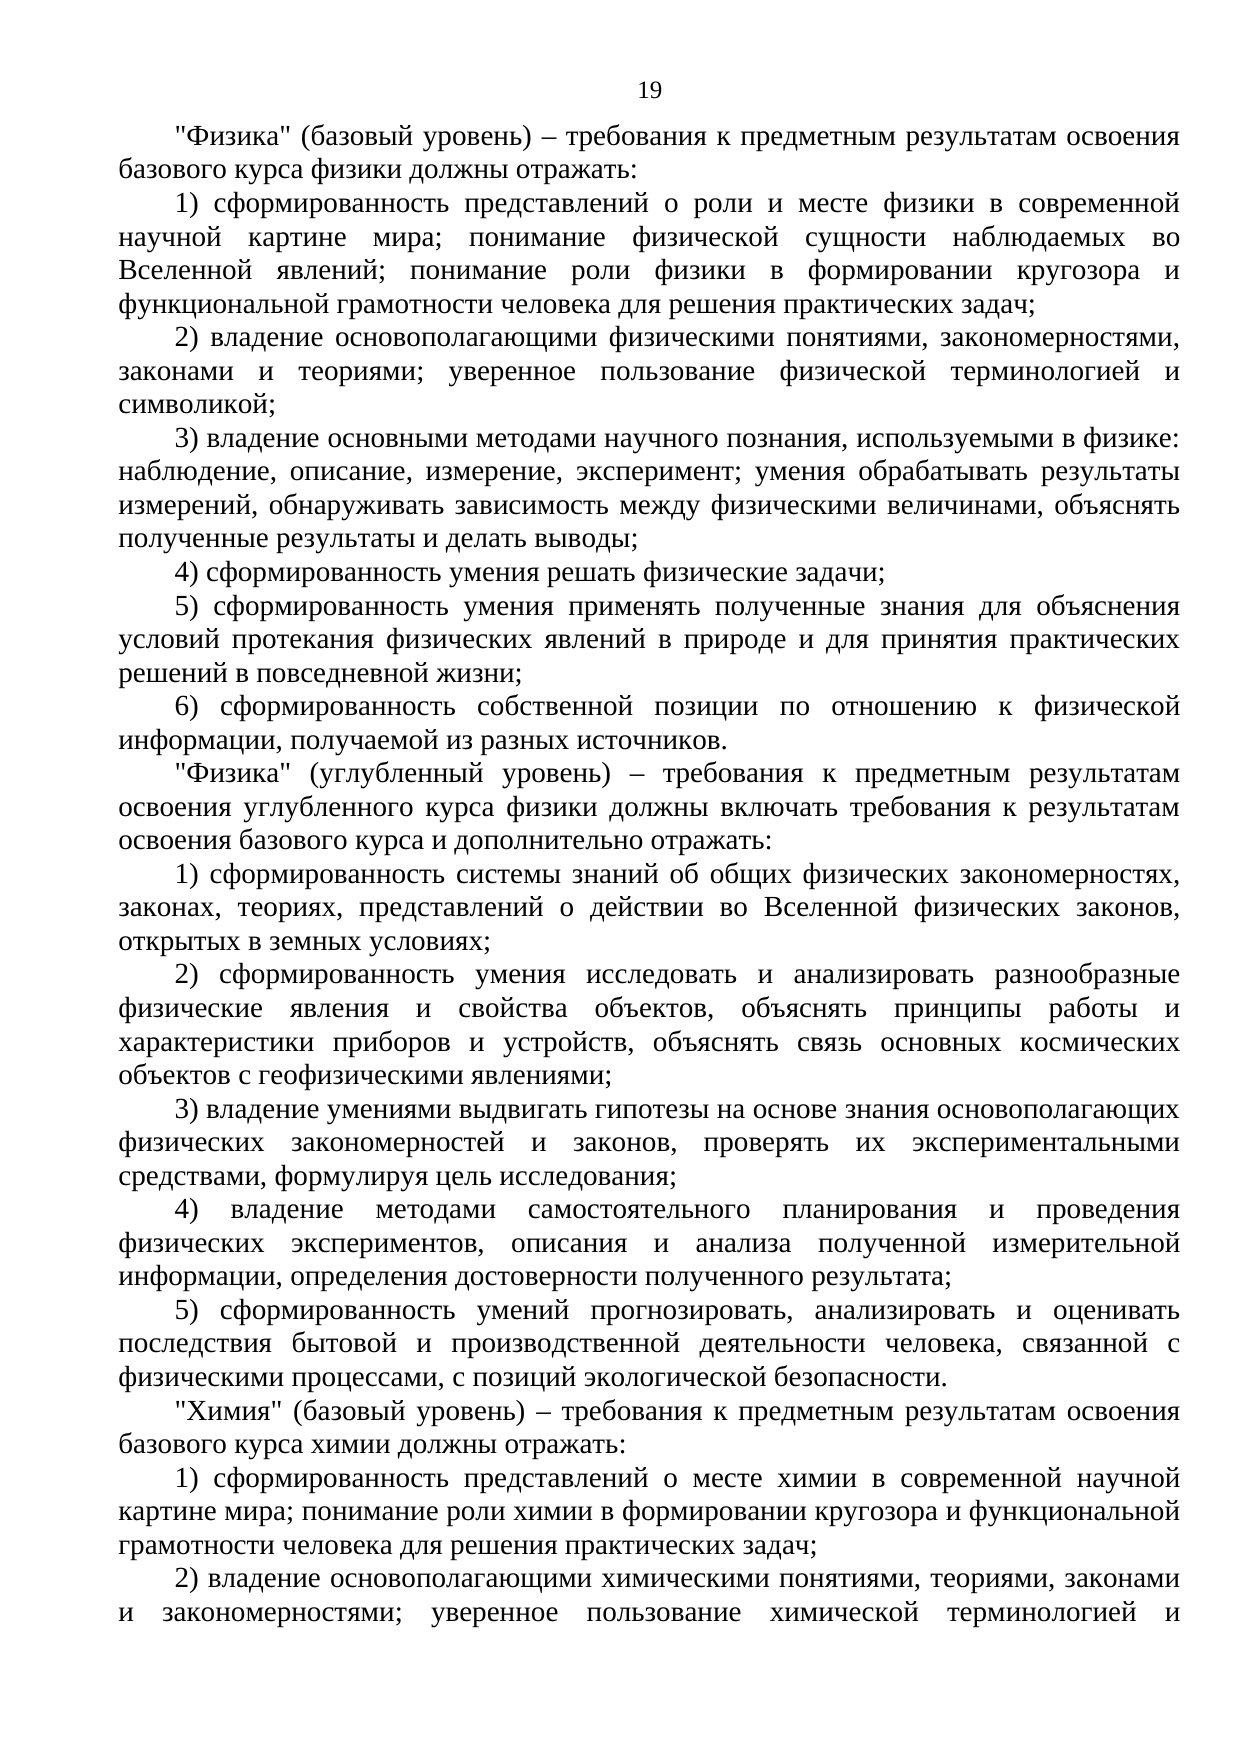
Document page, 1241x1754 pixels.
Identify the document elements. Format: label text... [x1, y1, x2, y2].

text 1) сформированность системы знаний об общих физических закономерностях, законах, теориях, представлений о действии во Вселенной физических законов, открытых в земных условиях; [118, 856, 1181, 957]
text 1) сформированность представлений о месте химии в современной научной картине мира; понимание роли химии в формировании кругозора и функциональной грамотности человека для решения практических задач; [118, 1460, 1181, 1560]
text "Физика" (углубленный уровень) – требования к предметным результатам освоения углубленного курса физики должны включать требования к результатам освоения базового курса и дополнительно отражать: [118, 755, 1181, 856]
text 4) владение методами самостоятельного планирования и проведения физических экспериментов, описания и анализа полученной измерительной информации, определения достоверности полученного результата; [118, 1191, 1181, 1292]
text 3) владение умениями выдвигать гипотезы на основе знания основополагающих физических закономерностей и законов, проверять их экспериментальными средствами, формулируя цель исследования; [118, 1091, 1181, 1191]
text 2) владение основополагающими физическими понятиями, закономерностями, законами и теориями; уверенное пользование физической терминологией и символикой; [118, 319, 1181, 420]
text 3) владение основными методами научного познания, используемыми в физике: наблюдение, описание, измерение, эксперимент; умения обрабатывать результаты измерений, обнаруживать зависимость между физическими величинами, объяснять полученные результаты и делать выводы; [118, 420, 1181, 554]
text 5) сформированность умений прогнозировать, анализировать и оценивать последствия бытовой и производственной деятельности человека, связанной с физическими процессами, с позиций экологической безопасности. [118, 1292, 1181, 1393]
text 5) сформированность умения применять полученные знания для объяснения условий протекания физических явлений в природе и для принятия практических решений в повседневной жизни; [118, 588, 1181, 688]
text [118, 1560, 1181, 1627]
text 4) сформированность умения решать физические задачи; [118, 554, 1181, 588]
text 2) сформированность умения исследовать и анализировать разнообразные физические явления и свойства объектов, объяснять принципы работы и характеристики приборов и устройств, объяснять связь основных космических объектов с геофизическими явлениями; [118, 957, 1181, 1091]
text "Химия" (базовый уровень) – требования к предметным результатам освоения базового курса химии должны отражать: [118, 1393, 1181, 1460]
text 1) сформированность представлений о роли и месте физики в современной научной картине мира; понимание физической сущности наблюдаемых во Вселенной явлений; понимание роли физики в формировании кругозора и функциональной грамотности человека для решения практических задач; [118, 185, 1181, 319]
text 6) сформированность собственной позиции по отношению к физической информации, получаемой из разных источников. [118, 688, 1181, 755]
text "Физика" (базовый уровень) – требования к предметным результатам освоения базового курса физики должны отражать: [118, 118, 1181, 185]
